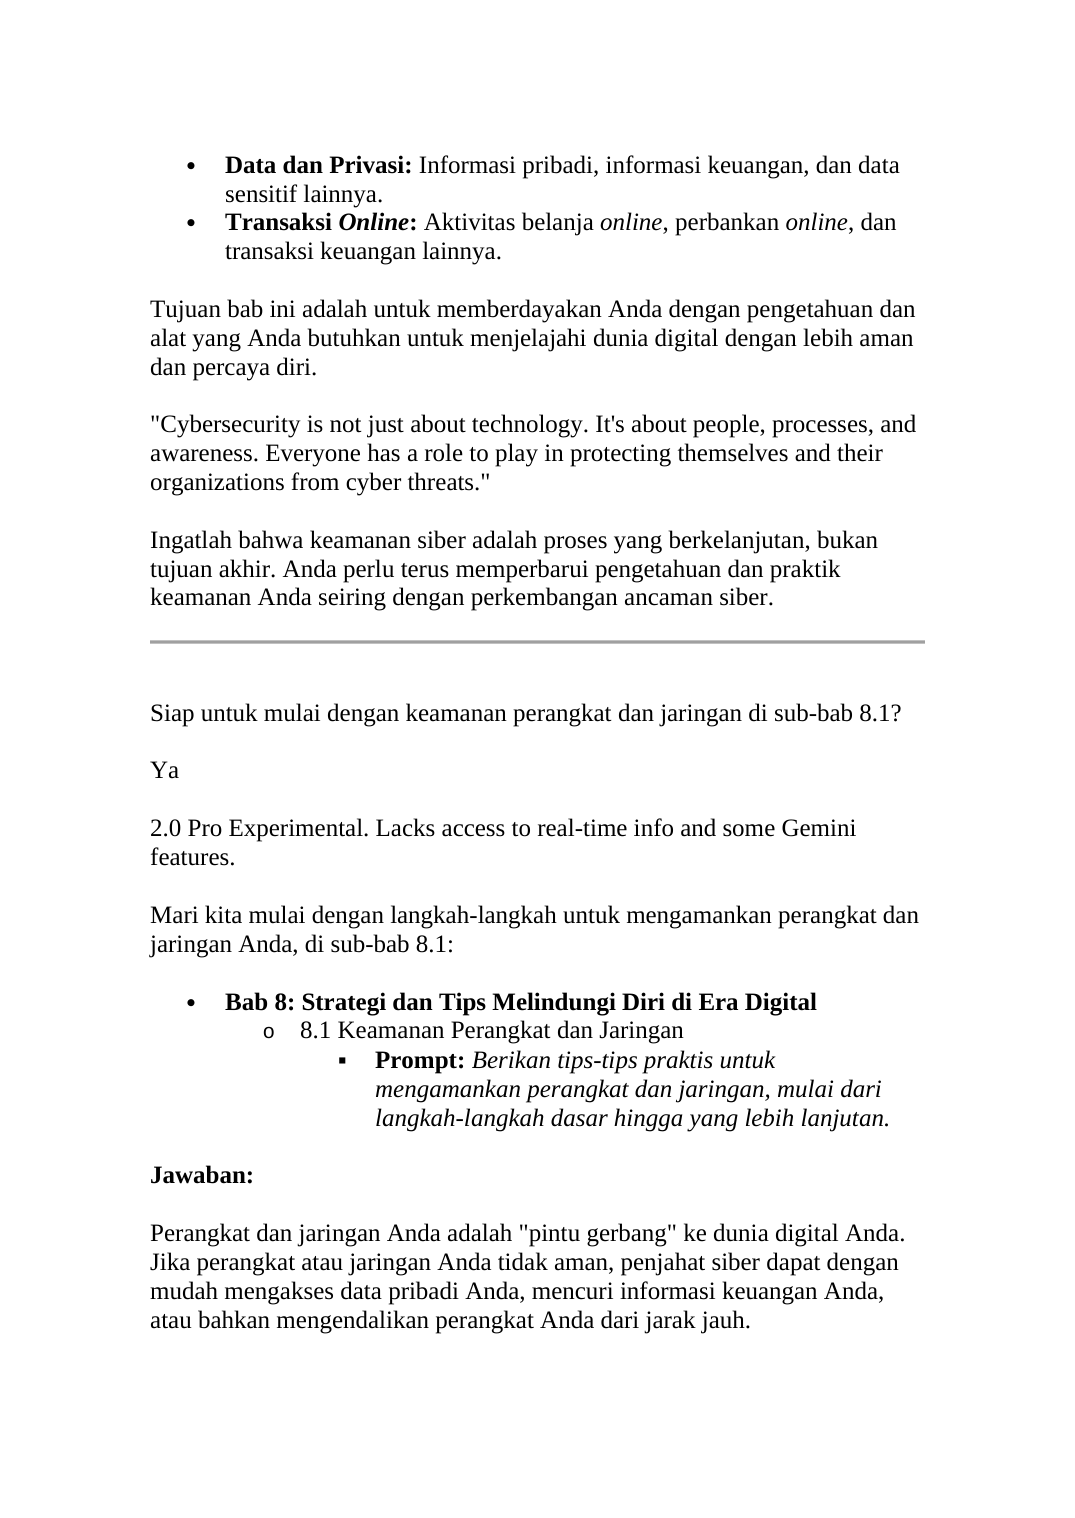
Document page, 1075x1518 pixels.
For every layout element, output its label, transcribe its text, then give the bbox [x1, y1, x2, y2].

text Mari kita mulai dengan langkah-langkah untuk mengamankan perangkat dan jaringan Anda, di sub-bab 8.1: [150, 900, 925, 958]
text Siap untuk mulai dengan keamanan perangkat dan jaringan di sub-bab 8.1? [150, 698, 925, 726]
list Bab 8: Strategi dan Tips Melindungi Diri di Era Digital [187, 987, 925, 1016]
list Data dan Privasi: Informasi pribadi, informasi keuangan, dan data sensitif lainnya. [187, 150, 925, 207]
text Perangkat dan jaringan Anda adalah "pintu gerbang" ke dunia digital Anda. Jika perangkat atau jaringan Anda tidak aman, penjahat siber dapat dengan mudah mengakses data pribadi Anda, mencuri informasi keuangan Anda, atau bahkan mengendalikan perangkat Anda dari jarak jauh. [150, 1218, 925, 1333]
text Ya [150, 756, 925, 784]
list 8.1 Keamanan Perangkat dan Jaringan [262, 1016, 925, 1045]
text "Cybersecurity is not just about technology. It's about people, processes, and awareness. Everyone has a role to play in protecting themselves and their organizations from cyber threats." [150, 409, 925, 496]
text 2.0 Pro Experimental. Lacks access to real-time info and some Gemini features. [150, 813, 925, 871]
text Ingatlah bahwa keamanan siber adalah proses yang berkelanjutan, bukan tujuan akhir. Anda perlu terus memperbarui pengetahuan dan praktik keamanan Anda seiring dengan perkembangan ancaman siber. [150, 525, 925, 611]
list Transaksi Online: Aktivitas belanja online, perbankan online, dan transaksi keuangan lainnya. [187, 207, 925, 265]
text Tujuan bab ini adalah untuk memberdayakan Anda dengan pengetahuan dan alat yang Anda butuhkan untuk menjelajahi dunia digital dengan lebih aman dan percaya diri. [150, 294, 925, 380]
list Prompt: Berikan tips-tips praktis untuk mengamankan perangkat dan jaringan, mulai dari langkah-langkah dasar hingga yang lebih lanjutan. [337, 1045, 925, 1131]
text Jawaban: [150, 1161, 925, 1189]
